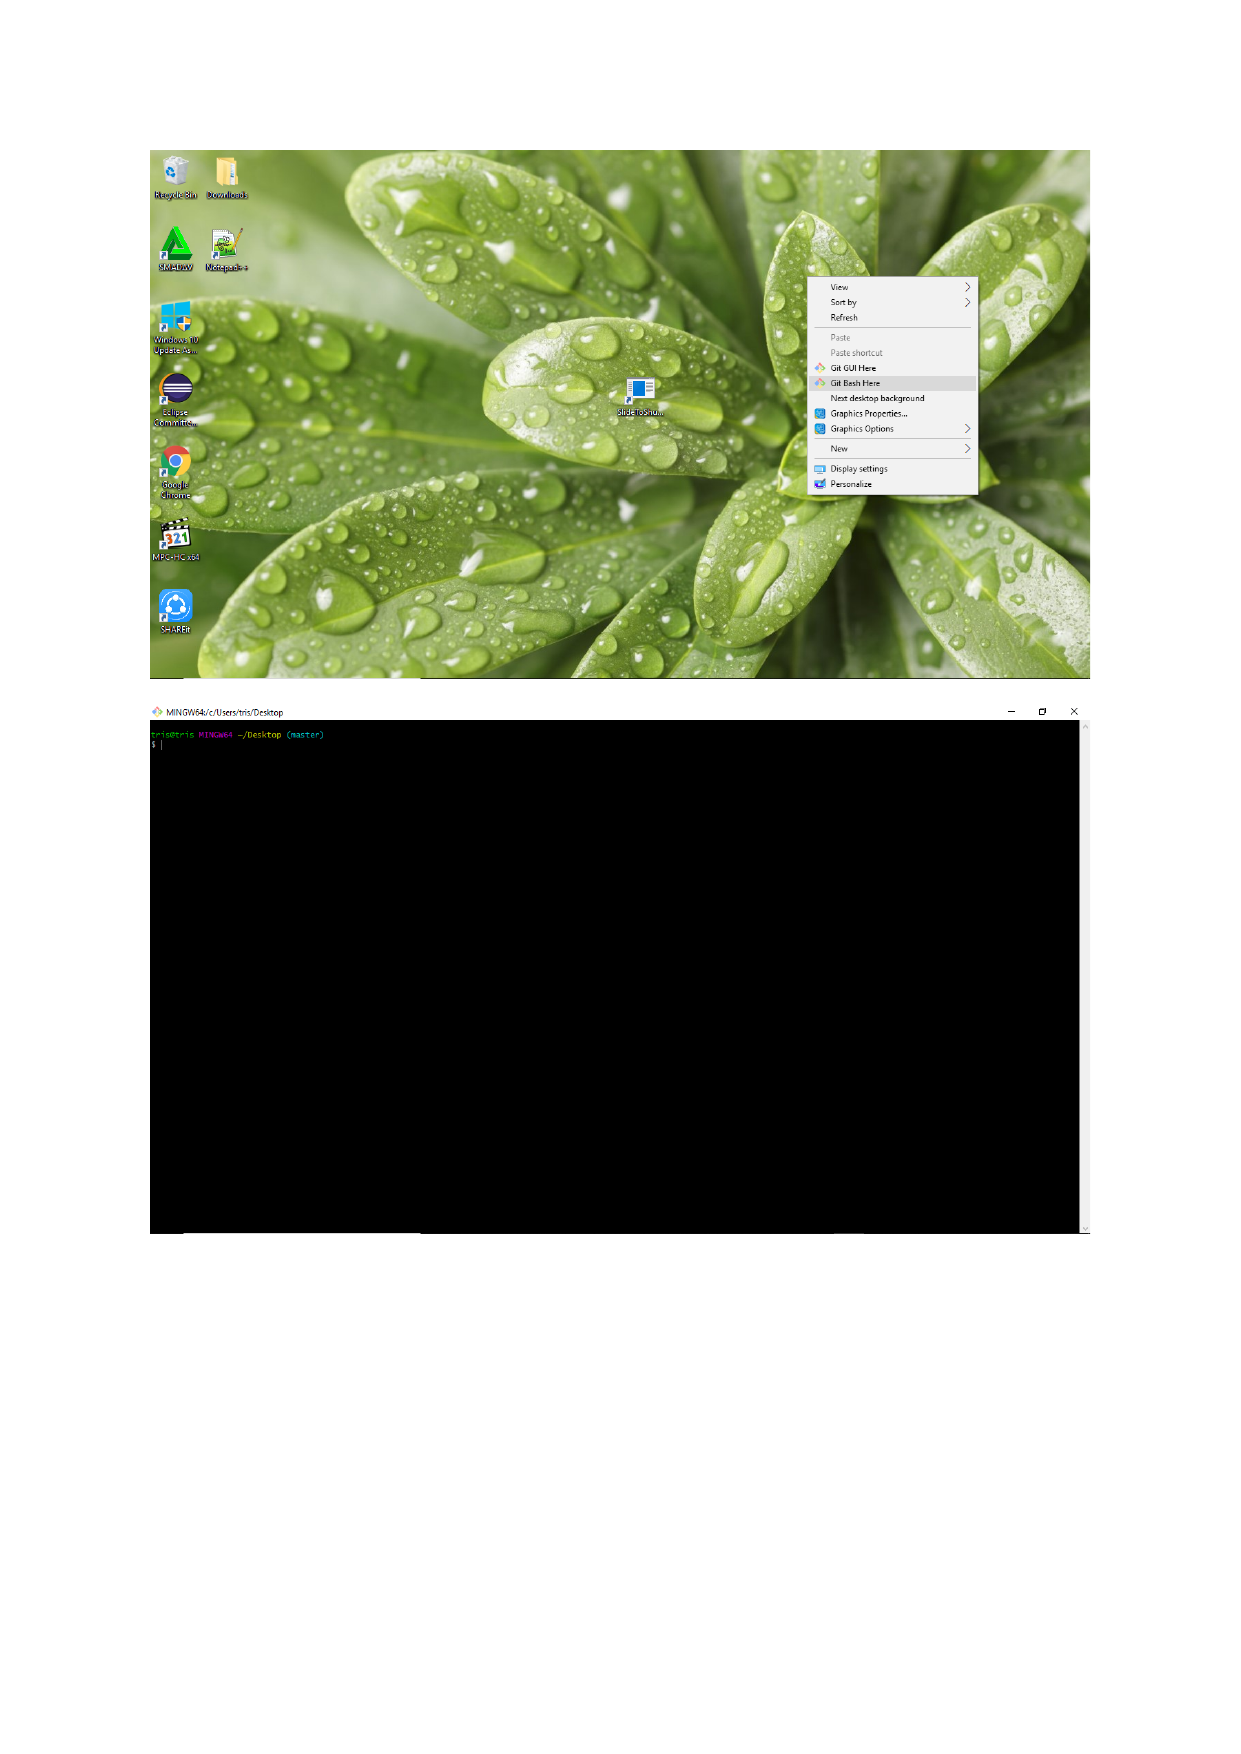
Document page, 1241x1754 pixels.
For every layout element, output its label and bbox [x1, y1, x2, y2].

picture [150, 150, 1091, 679]
picture [150, 705, 1091, 1234]
